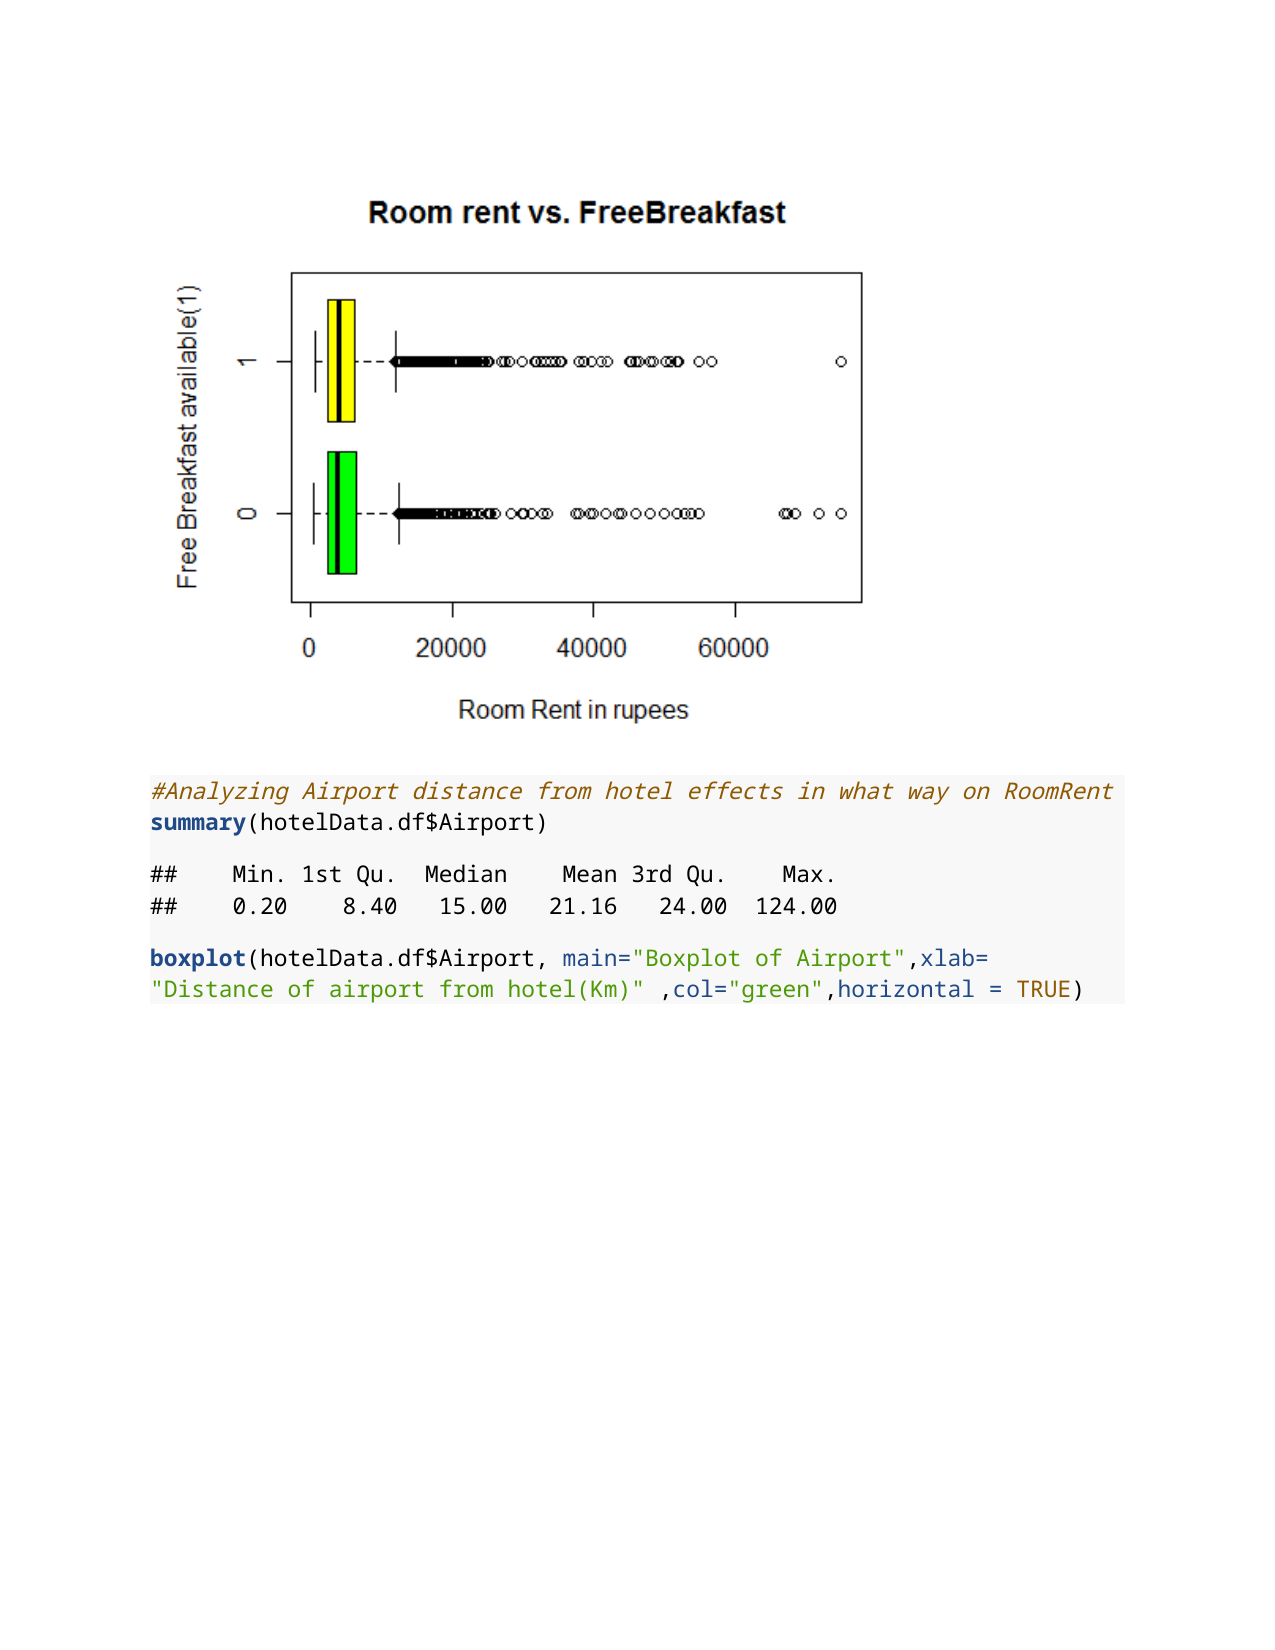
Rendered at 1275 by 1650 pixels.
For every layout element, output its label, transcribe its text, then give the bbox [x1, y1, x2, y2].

text #Analyzing Airport distance from hotel effects in what way on RoomRent summary(hotelData.df$Airport) [549, 775, 1125, 837]
text ## Min. 1st Qu. Median Mean 3rd Qu. Max. ## 0.20 8.40 15.00 21.16 24.00 124.00 [150, 858, 1125, 921]
picture [168, 150, 925, 757]
text boxplot(hotelData.df$Airport, main="Boxplot of Airport",xlab= "Distance of airport from hotel(Km)" ,col="green",horizontal = TRUE) [989, 942, 1125, 1004]
